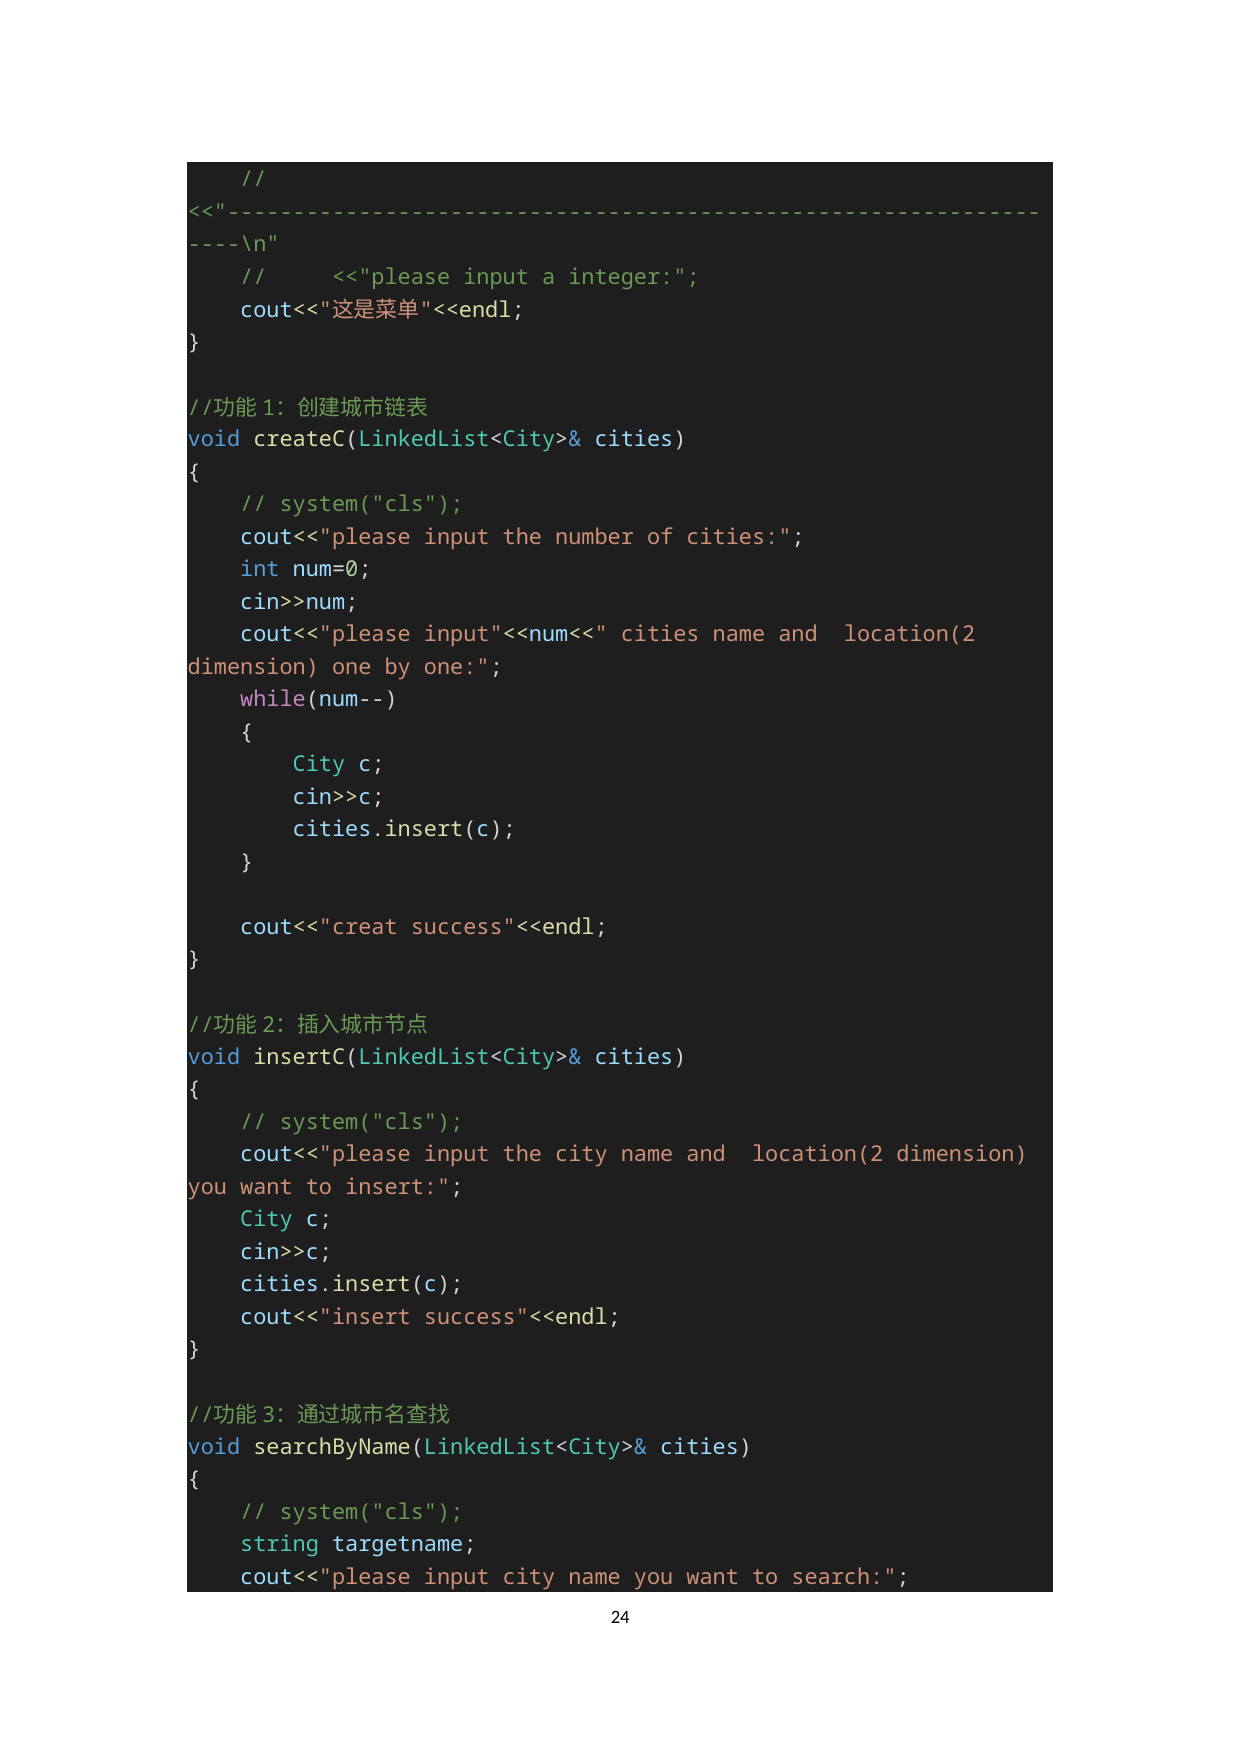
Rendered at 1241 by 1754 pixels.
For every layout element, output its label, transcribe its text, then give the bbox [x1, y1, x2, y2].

text { [187, 1072, 1053, 1104]
text } [187, 844, 1053, 877]
text { [187, 714, 1053, 747]
text cout<<"please input the number of cities:"; [187, 519, 1053, 552]
text // <<"------------------------------------------------------------------\n" [187, 162, 1053, 259]
text } [187, 1332, 1053, 1364]
text cout<<"这是菜单"<<endl; [187, 292, 1053, 324]
text cout<<"please input"<<num<<" cities name and location(2 dimension) one by one:"; [187, 617, 1053, 682]
text City c; [187, 1202, 1053, 1234]
text string targetname; [187, 1527, 1053, 1559]
text } [187, 942, 1053, 974]
text cout<<"please input city name you want to search:"; [187, 1559, 1053, 1592]
text // system("cls"); [187, 1104, 1053, 1137]
text void createC(LinkedList<City>& cities) [187, 422, 1053, 454]
text // system("cls"); [187, 1494, 1053, 1527]
text cout<<"creat success"<<endl; [187, 909, 1053, 942]
text // <<"please input a integer:"; [187, 259, 1053, 292]
text int num=0; [187, 552, 1053, 584]
text cin>>num; [187, 584, 1053, 617]
text { [187, 1462, 1053, 1494]
text void searchByName(LinkedList<City>& cities) [187, 1429, 1053, 1462]
text cin>>c; [187, 1234, 1053, 1267]
text cities.insert(c); [187, 812, 1053, 844]
text cin>>c; [187, 779, 1053, 812]
text // system("cls"); [187, 487, 1053, 519]
text cout<<"please input the city name and location(2 dimension) you want to insert:"; [187, 1137, 1053, 1202]
text void insertC(LinkedList<City>& cities) [187, 1039, 1053, 1072]
text City c; [187, 747, 1053, 779]
text } [187, 324, 1053, 357]
text while(num--) [187, 682, 1053, 714]
text //功能3：通过城市名查找 [187, 1397, 1053, 1429]
text //功能2：插入城市节点 [187, 1007, 1053, 1039]
text //功能1：创建城市链表 [187, 389, 1053, 422]
text { [187, 454, 1053, 487]
text cities.insert(c); [187, 1267, 1053, 1299]
text cout<<"insert success"<<endl; [187, 1299, 1053, 1332]
